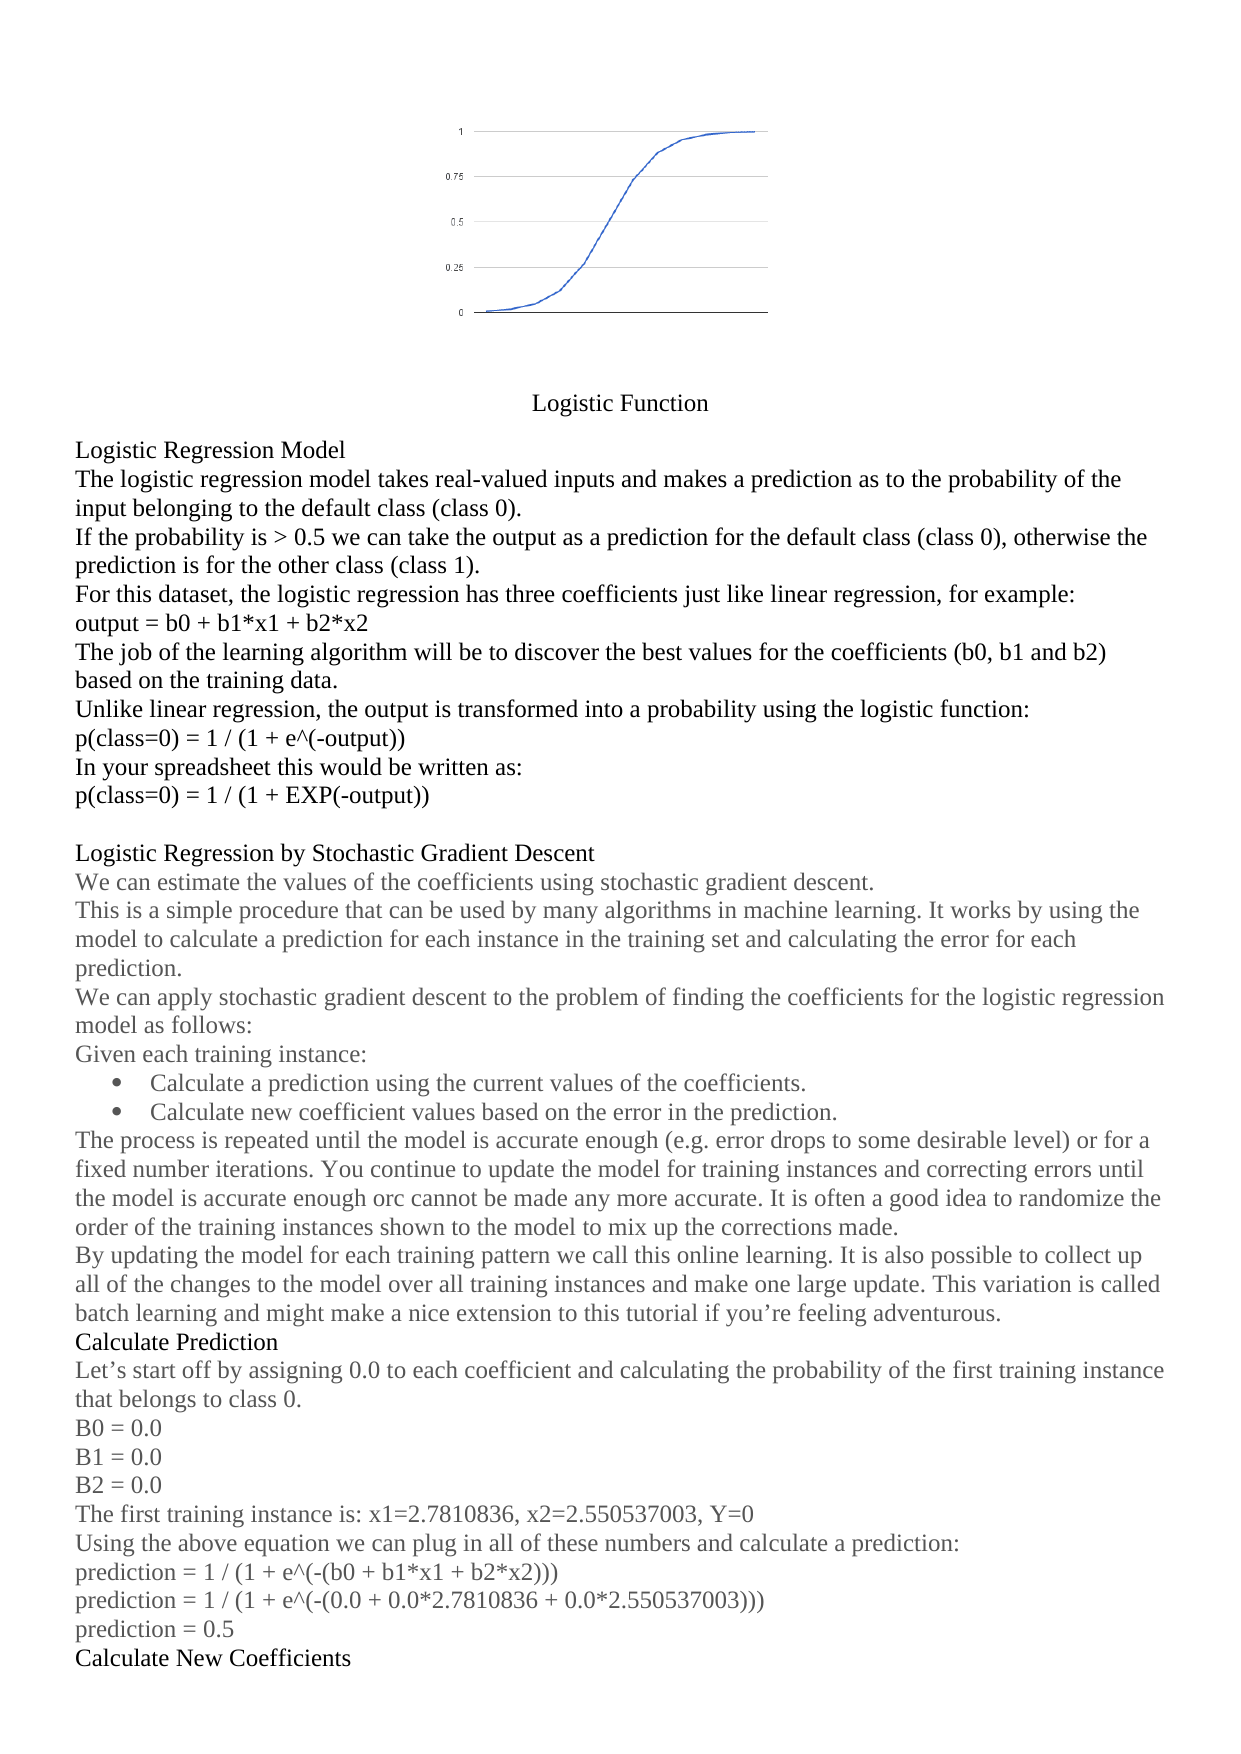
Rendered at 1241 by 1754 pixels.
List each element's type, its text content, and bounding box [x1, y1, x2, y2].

text The job of the learning algorithm will be to discover the best values for the coefficients (b0, b1 and b2) based on the training data. [75, 637, 1165, 694]
text Calculate New Coefficients [75, 1643, 1165, 1672]
list Calculate new coefficient values based on the error in the prediction. [112, 1097, 1165, 1125]
list Calculate a prediction using the current values of the coefficients. [112, 1068, 1165, 1097]
text output = b0 + b1*x1 + b2*x2 [75, 608, 1165, 637]
text prediction = 0.5 [75, 1614, 1165, 1643]
text p(class=0) = 1 / (1 + e^(-output)) [75, 723, 1165, 752]
text The process is repeated until the model is accurate enough (e.g. error drops to some desirable level) or for a fixed number iterations. You continue to update the model for training instances and correcting errors until the model is accurate enough orc cannot be made any more accurate. It is often a good idea to randomize the order of the training instances shown to the model to mix up the corrections made. [75, 1125, 1165, 1240]
text We can apply stochastic gradient descent to the problem of finding the coefficients for the logistic regression model as follows: [75, 982, 1165, 1039]
text Logistic Regression by Stochastic Gradient Descent [75, 838, 1165, 867]
text B2 = 0.0 [75, 1470, 1165, 1499]
text In your spreadsheet this would be written as: [75, 752, 1165, 780]
text By updating the model for each training pattern we call this online learning. It is also possible to collect up all of the changes to the model over all training instances and make one large update. This variation is called batch learning and might make a nice extension to this tutorial if you’re feeling adventurous. [75, 1240, 1165, 1327]
text Calculate Prediction [75, 1327, 1165, 1355]
text This is a simple procedure that can be used by many algorithms in machine learning. It works by using the model to calculate a prediction for each instance in the training set and calculating the error for each prediction. [75, 895, 1165, 982]
text The logistic regression model takes real-valued inputs and makes a prediction as to the probability of the input belonging to the default class (class 0). [75, 464, 1165, 522]
picture [382, 75, 858, 369]
text Unlike linear regression, the output is transformed into a probability using the logistic function: [75, 694, 1165, 723]
text B1 = 0.0 [75, 1442, 1165, 1470]
text For this dataset, the logistic regression has three coefficients just like linear regression, for example: [75, 579, 1165, 608]
text The first training instance is: x1=2.7810836, x2=2.550537003, Y=0 [75, 1499, 1165, 1528]
text We can estimate the values of the coefficients using stochastic gradient descent. [75, 867, 1165, 895]
text Using the above equation we can plug in all of these numbers and calculate a prediction: [75, 1528, 1165, 1557]
text Let’s start off by assigning 0.0 to each coefficient and calculating the probability of the first training instance that belongs to class 0. [75, 1355, 1165, 1413]
text If the probability is > 0.5 we can take the output as a prediction for the default class (class 0), otherwise the prediction is for the other class (class 1). [75, 522, 1165, 579]
text Given each training instance: [75, 1039, 1165, 1068]
text Logistic Function [75, 388, 1165, 416]
text prediction = 1 / (1 + e^(-(0.0 + 0.0*2.7810836 + 0.0*2.550537003))) [75, 1585, 1165, 1614]
text prediction = 1 / (1 + e^(-(b0 + b1*x1 + b2*x2))) [75, 1557, 1165, 1585]
text Logistic Regression Model [75, 435, 1165, 464]
text B0 = 0.0 [75, 1413, 1165, 1442]
text p(class=0) = 1 / (1 + EXP(-output)) [75, 780, 1165, 809]
